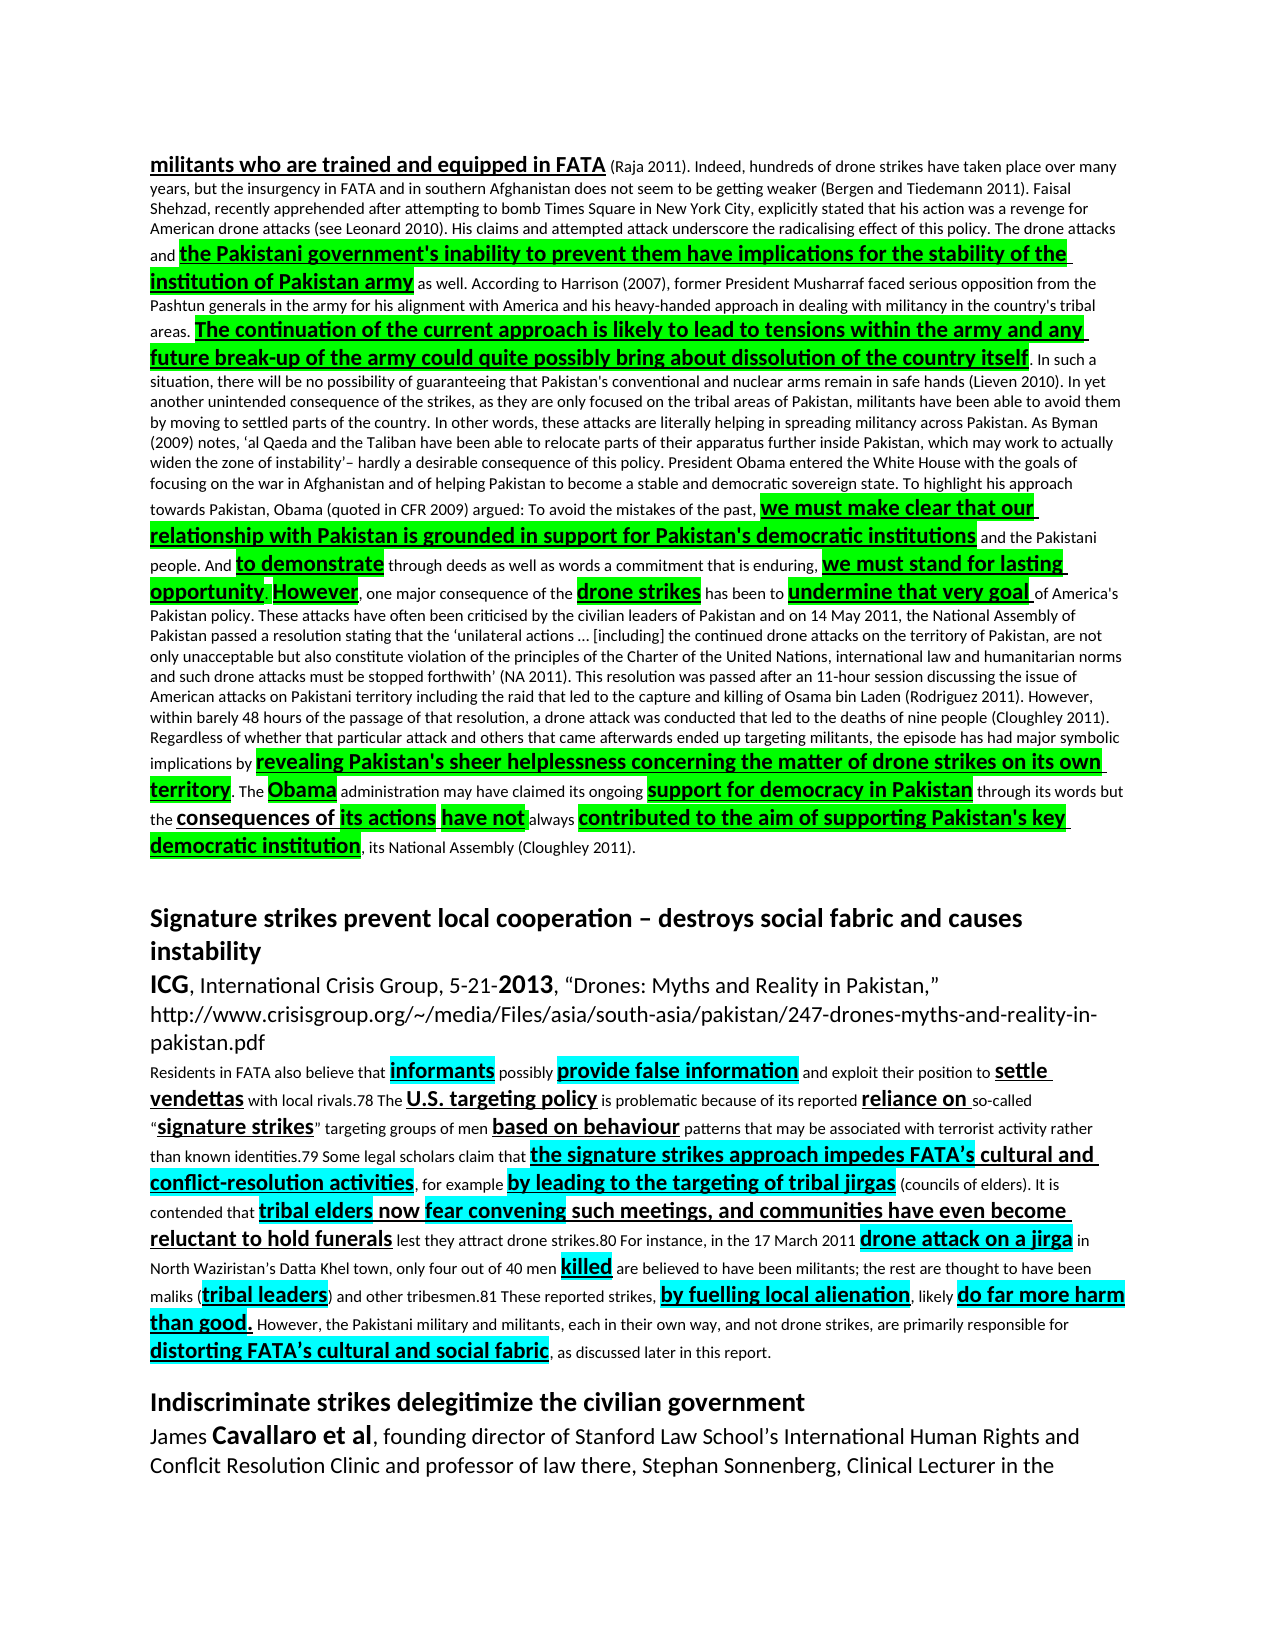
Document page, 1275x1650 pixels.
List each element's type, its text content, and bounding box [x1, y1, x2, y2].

text ICG, International Crisis Group, 5-21-2013, “Drones: Myths and Reality in Pakistan,” http://www.crisisgroup.org/~/media/Files/asia/south-asia/pakistan/247-drones-myths-and-reality-in-pakistan.pdf [150, 967, 1125, 1056]
text Residents in FATA also believe that informants possibly provide false information and exploit their position to settle vendettas with local rivals.78 The U.S. targeting policy is problematic because of its reported reliance on so-called “signature strikes” targeting groups of men based on behaviour patterns that may be associated with terrorist activity rather than known identities.79 Some legal scholars claim that the signature strikes approach impedes FATA’s cultural and conflict-resolution activities, for example by leading to the targeting of tribal jirgas (councils of elders). It is contended that tribal elders now fear convening such meetings, and communities have even become reluctant to hold funerals lest they attract drone strikes.80 For instance, in the 17 March 2011 drone attack on a jirga in North Waziristan’s Datta Khel town, only four out of 40 men killed are believed to have been militants; the rest are thought to have been maliks (tribal leaders) and other tribesmen.81 These reported strikes, by fuelling local alienation, likely do far more harm than good. However, the Pakistani military and militants, each in their own way, and not drone strikes, are primarily responsible for distorting FATA’s cultural and social fabric, as discussed later in this report. [150, 1056, 1125, 1364]
subtitle Signature strikes prevent local cooperation – destroys social fabric and causes instability [150, 901, 1125, 967]
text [150, 1418, 1125, 1479]
subtitle Indiscriminate strikes delegitimize the civilian government [150, 1385, 1125, 1418]
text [150, 150, 1125, 859]
